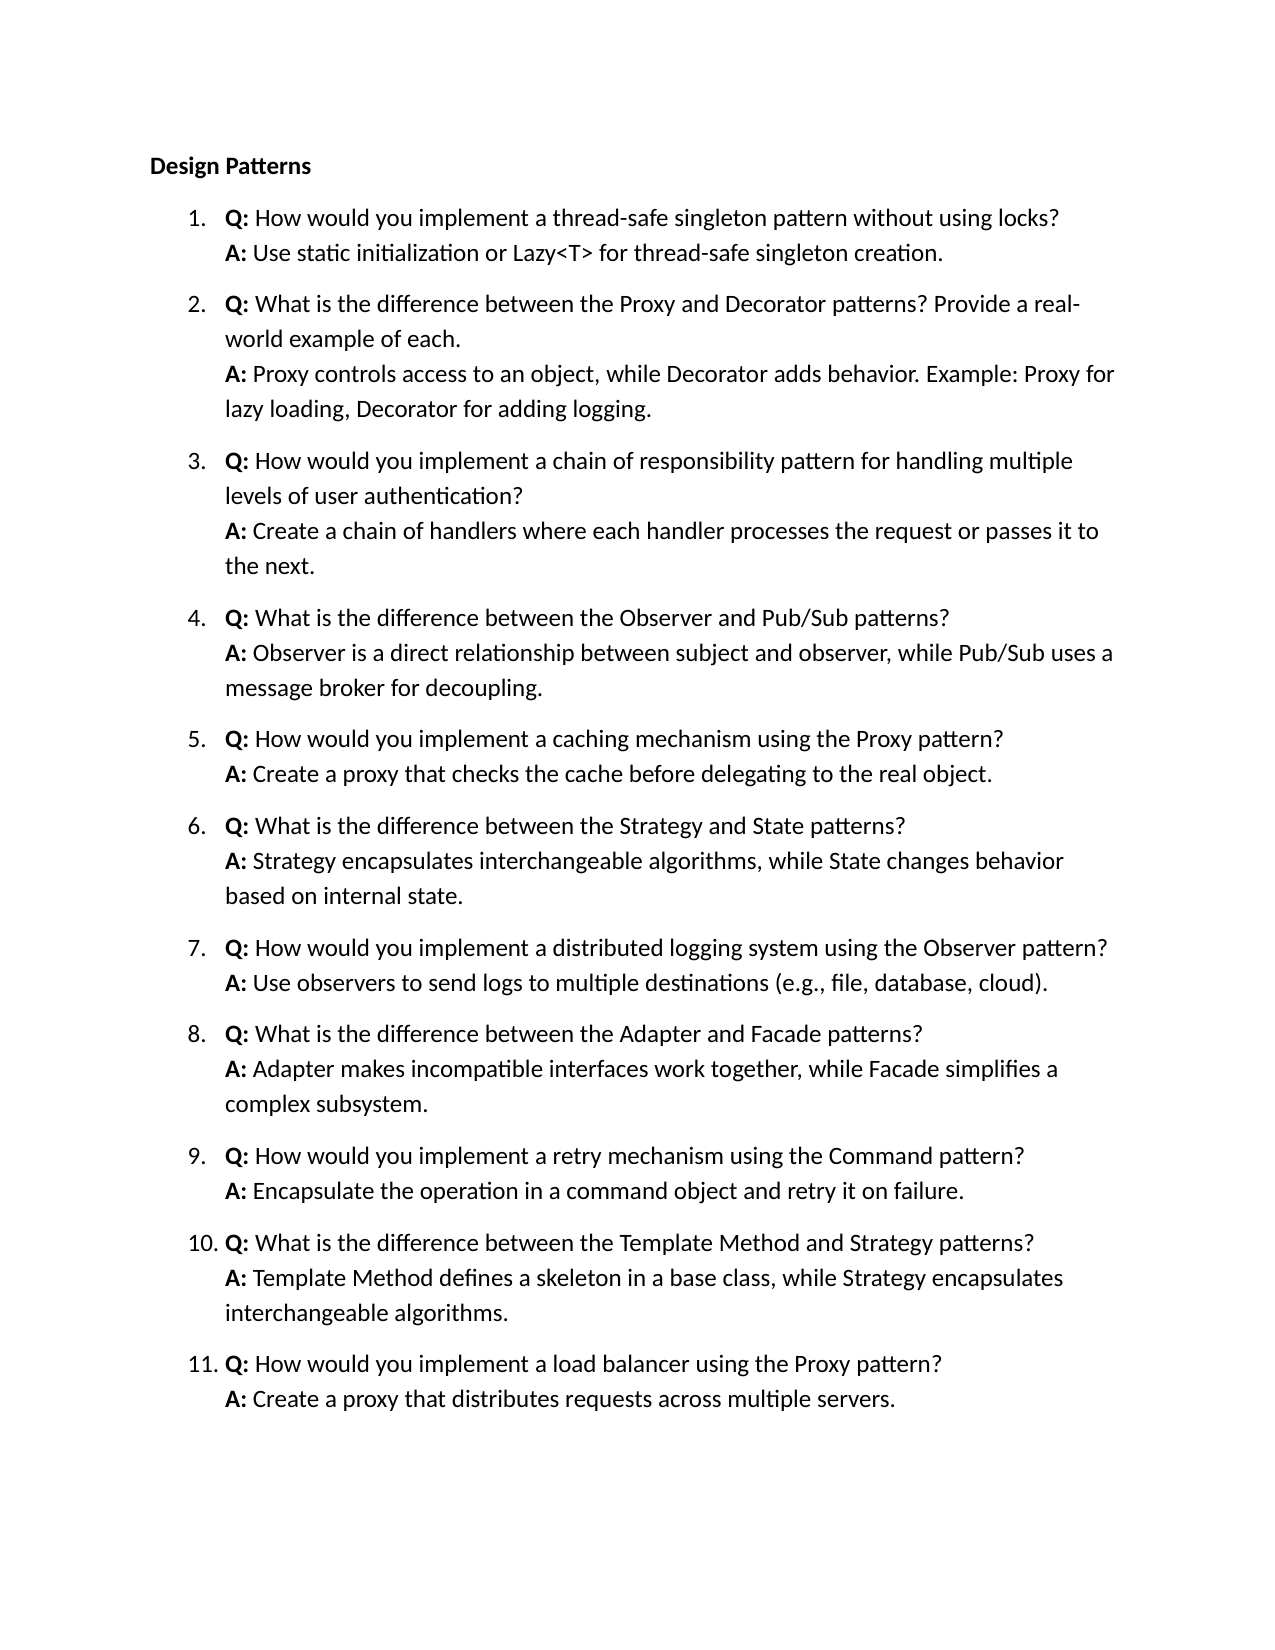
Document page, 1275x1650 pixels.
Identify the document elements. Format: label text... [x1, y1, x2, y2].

list Q: What is the difference between the Proxy and Decorator patterns? Provide a real-world example of each. A: Proxy controls access to an object, while Decorator adds behavior. Example: Proxy for lazy loading, Decorator for adding logging. [187, 288, 1125, 424]
list Q: What is the difference between the Adapter and Facade patterns? A: Adapter makes incompatible interfaces work together, while Facade simplifies a complex subsystem. [187, 1018, 1125, 1119]
list Q: How would you implement a chain of responsibility pattern for handling multiple levels of user authentication? A: Create a chain of handlers where each handler processes the request or passes it to the next. [187, 445, 1125, 581]
list Q: What is the difference between the Template Method and Strategy patterns? A: Template Method defines a skeleton in a base class, while Strategy encapsulates interchangeable algorithms. [187, 1227, 1125, 1327]
list Q: What is the difference between the Observer and Pub/Sub patterns? A: Observer is a direct relationship between subject and observer, while Pub/Sub uses a message broker for decoupling. [187, 602, 1125, 702]
list Q: How would you implement a caching mechanism using the Proxy pattern? A: Create a proxy that checks the cache before delegating to the real object. [187, 723, 1125, 789]
text Design Patterns [150, 150, 1125, 181]
list Q: How would you implement a distributed logging system using the Observer pattern? A: Use observers to send logs to multiple destinations (e.g., file, database, cloud). [187, 932, 1125, 997]
list Q: How would you implement a load balancer using the Proxy pattern? A: Create a proxy that distributes requests across multiple servers. [187, 1348, 1125, 1414]
list Q: How would you implement a thread-safe singleton pattern without using locks? A: Use static initialization or Lazy<T> for thread-safe singleton creation. [187, 202, 1125, 267]
list Q: How would you implement a retry mechanism using the Command pattern? A: Encapsulate the operation in a command object and retry it on failure. [187, 1140, 1125, 1206]
list Q: What is the difference between the Strategy and State patterns? A: Strategy encapsulates interchangeable algorithms, while State changes behavior based on internal state. [187, 810, 1125, 911]
